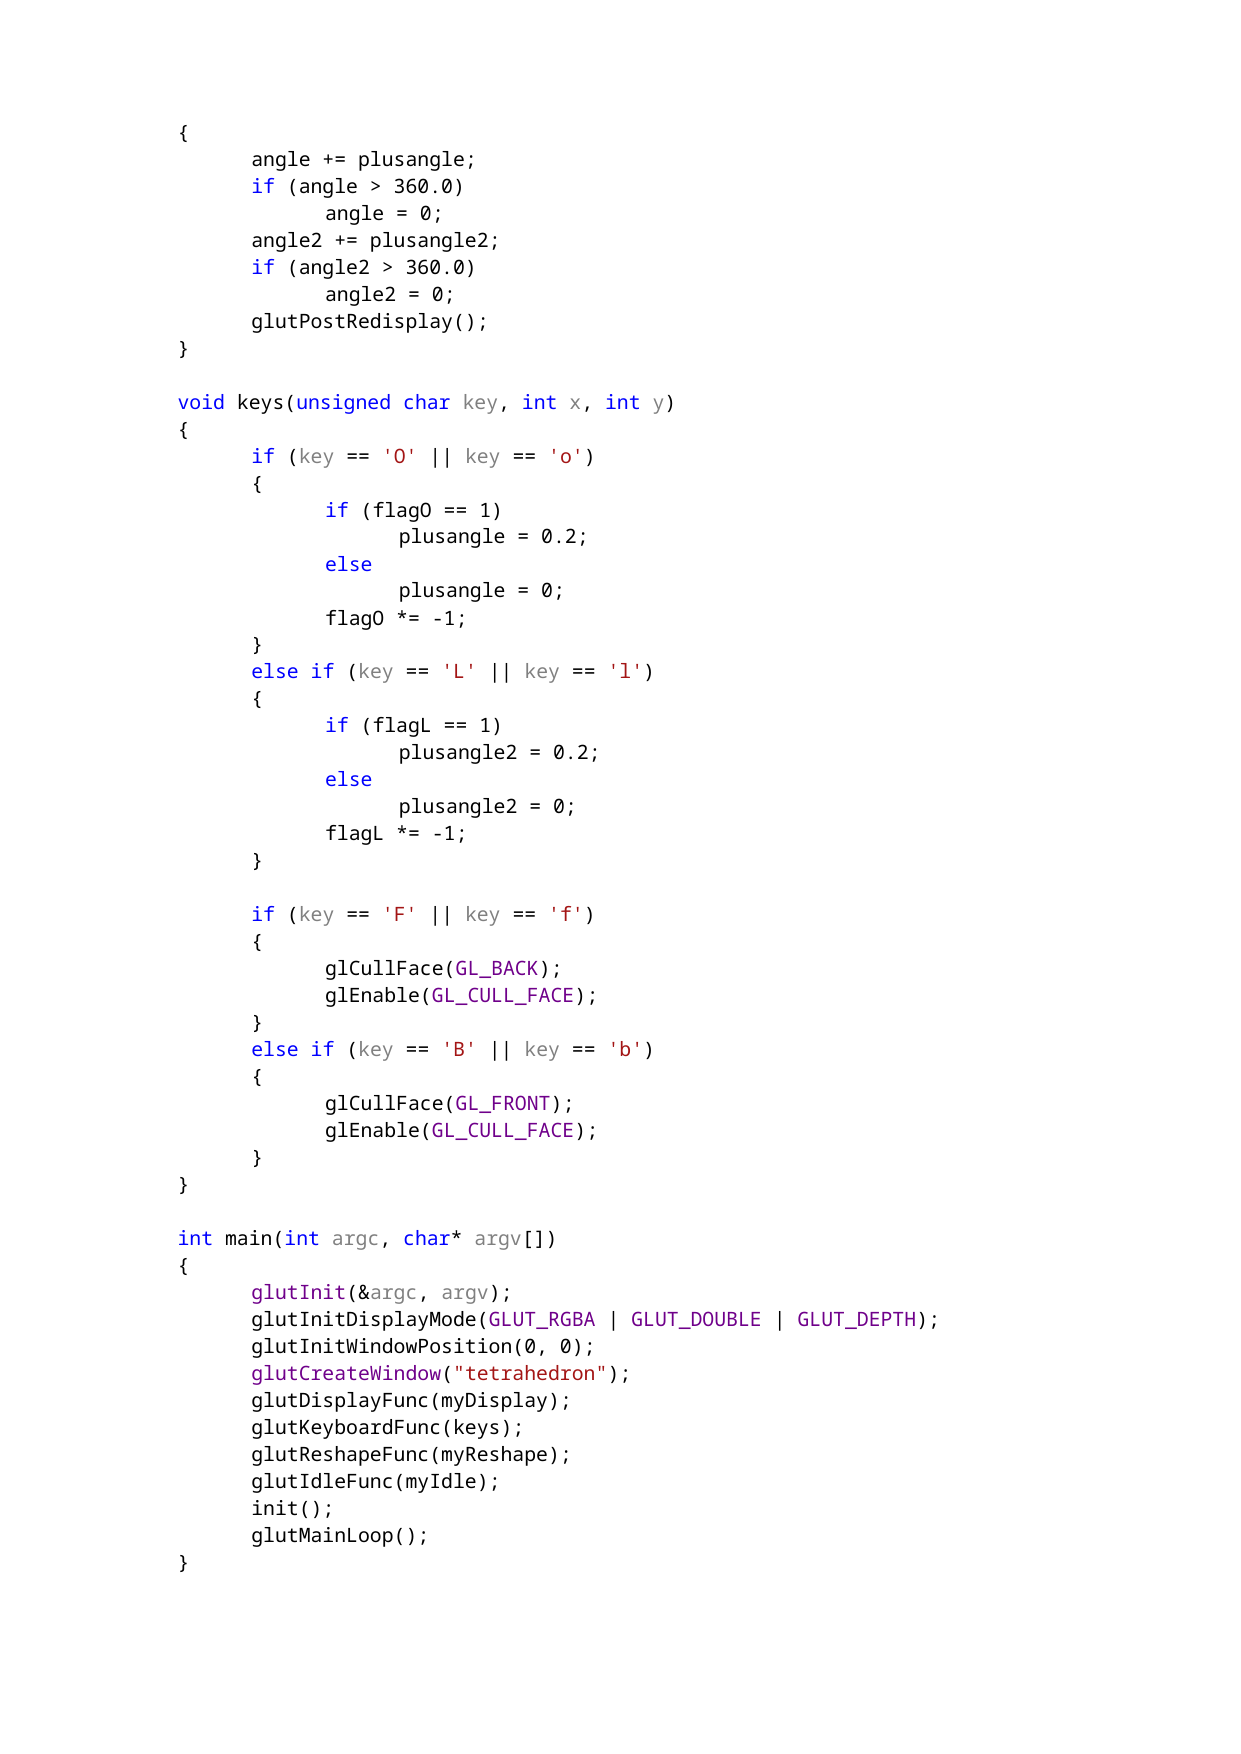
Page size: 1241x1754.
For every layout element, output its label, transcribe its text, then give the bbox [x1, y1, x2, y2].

text angle = 0; [177, 199, 1152, 226]
text } [177, 1170, 1152, 1197]
text else [177, 550, 1152, 577]
text int main(int argc, char* argv[]) [177, 1224, 1152, 1251]
text void keys(unsigned char key, int x, int y) [177, 388, 1152, 415]
text glutCreateWindow("tetrahedron"); [177, 1359, 1152, 1386]
text if (key == 'O' || key == 'o') [177, 442, 1152, 469]
text glCullFace(GL_BACK); [177, 954, 1152, 981]
text glutMainLoop(); [177, 1521, 1152, 1548]
text } [177, 1143, 1152, 1170]
text glutInit(&argc, argv); [177, 1278, 1152, 1305]
text flagL *= -1; [177, 819, 1152, 847]
text angle += plusangle; [177, 145, 1152, 172]
text glutReshapeFunc(myReshape); [177, 1440, 1152, 1467]
text } [177, 847, 1152, 873]
text { [177, 927, 1152, 954]
text glutIdleFunc(myIdle); [177, 1467, 1152, 1494]
text glCullFace(GL_FRONT); [177, 1089, 1152, 1116]
text if (key == 'F' || key == 'f') [177, 901, 1152, 927]
text { [177, 1062, 1152, 1089]
text { [177, 1251, 1152, 1278]
text else if (key == 'B' || key == 'b') [177, 1035, 1152, 1062]
text } [177, 631, 1152, 658]
text if (angle > 360.0) [177, 172, 1152, 199]
text { [177, 685, 1152, 712]
text { [177, 415, 1152, 442]
text init(); [177, 1494, 1152, 1521]
text } [177, 334, 1152, 361]
text { [177, 469, 1152, 496]
text } [177, 1548, 1152, 1575]
text glutDisplayFunc(myDisplay); [177, 1386, 1152, 1413]
text plusangle = 0; [177, 577, 1152, 604]
text if (flagO == 1) [177, 496, 1152, 523]
text glutInitWindowPosition(0, 0); [177, 1332, 1152, 1359]
text else [177, 766, 1152, 793]
text plusangle2 = 0; [177, 793, 1152, 819]
text angle2 += plusangle2; [177, 226, 1152, 253]
text } [177, 1008, 1152, 1035]
text glEnable(GL_CULL_FACE); [177, 1116, 1152, 1143]
text plusangle2 = 0.2; [177, 739, 1152, 766]
text plusangle = 0.2; [177, 523, 1152, 550]
text if (flagL == 1) [177, 712, 1152, 739]
text flagO *= -1; [177, 604, 1152, 631]
text if (angle2 > 360.0) [177, 253, 1152, 280]
text glutPostRedisplay(); [177, 307, 1152, 334]
text glEnable(GL_CULL_FACE); [177, 981, 1152, 1008]
text else if (key == 'L' || key == 'l') [177, 658, 1152, 685]
text { [177, 118, 1152, 145]
text glutInitDisplayMode(GLUT_RGBA | GLUT_DOUBLE | GLUT_DEPTH); [177, 1305, 1152, 1332]
text angle2 = 0; [177, 280, 1152, 307]
text glutKeyboardFunc(keys); [177, 1413, 1152, 1440]
